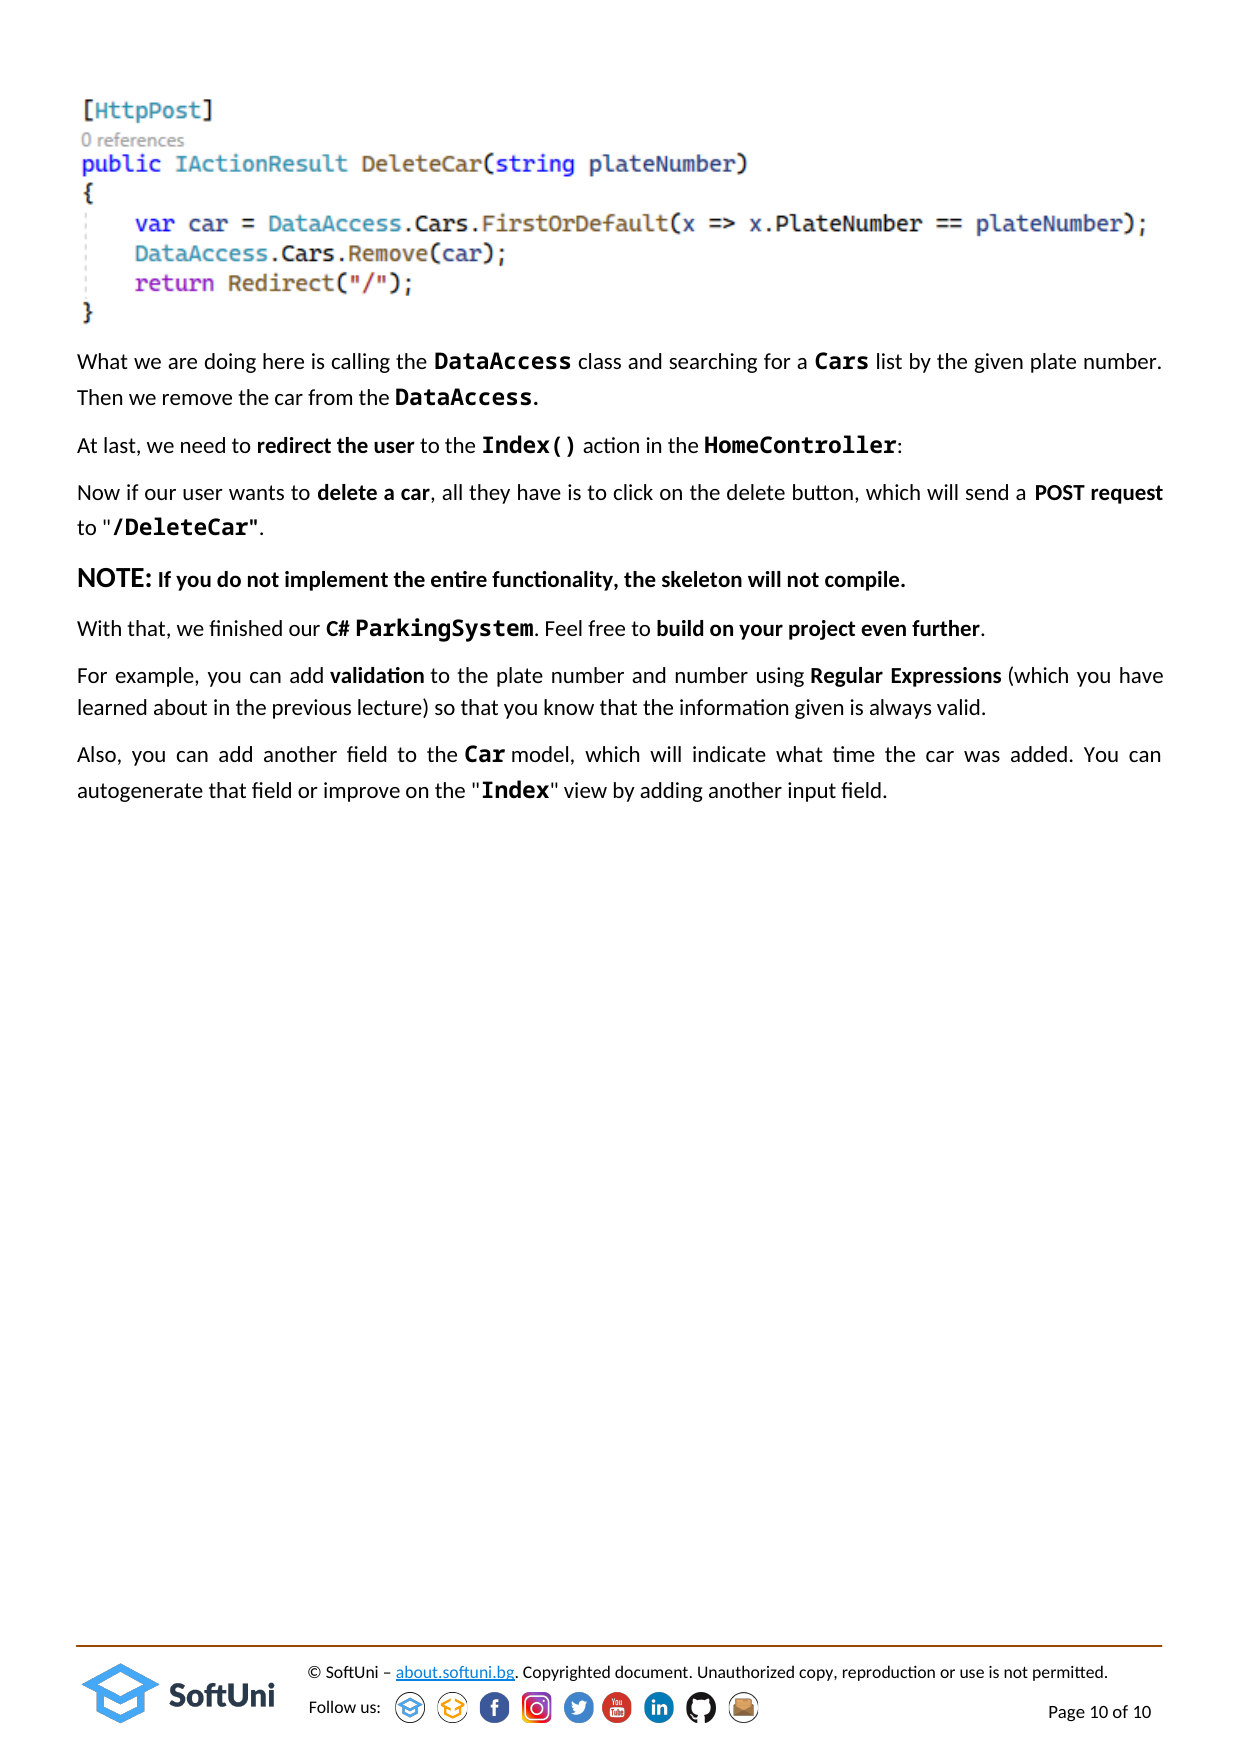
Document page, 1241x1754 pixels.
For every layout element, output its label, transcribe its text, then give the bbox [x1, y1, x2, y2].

text At last, we need to redirect the user to the Index() action in the HomeController: [77, 429, 1163, 461]
picture [564, 1692, 594, 1723]
picture [665, 1692, 674, 1701]
picture [479, 1692, 510, 1723]
text Also, you can add another field to the Car model, which will indicate what time the car was added. You can autogenerate that field or improve on the "Index" view by adding another input field. [77, 738, 1163, 805]
picture [658, 1705, 667, 1714]
text With that, we finished our C# ParkingSystem. Feel free to build on your project even further. [77, 612, 1163, 643]
text What we are doing here is calling the DataAccess class and searching for a Cars list by the given plate number. Then we remove the car from the DataAccess. [77, 345, 1163, 412]
picture [665, 1714, 674, 1723]
picture [437, 1692, 468, 1723]
picture [522, 1692, 552, 1723]
text For example, you can add validation to the plate number and number using Regular Expressions (which you have learned about in the previous lecture) so that you know that the information given is always valid. [77, 661, 1163, 721]
picture [644, 1692, 653, 1701]
picture [75, 1658, 281, 1729]
picture [76, 95, 1151, 329]
picture [686, 1692, 716, 1723]
picture [602, 1692, 632, 1723]
picture [728, 1692, 759, 1723]
picture [395, 1692, 425, 1723]
text NOTE: If you do not implement the entire functionality, the skeleton will not compile. [77, 559, 1163, 594]
text Now if our user wants to delete a car, all they have is to click on the delete button, which will send a POST request to "/DeleteCar". [77, 478, 1163, 542]
picture [644, 1714, 653, 1723]
